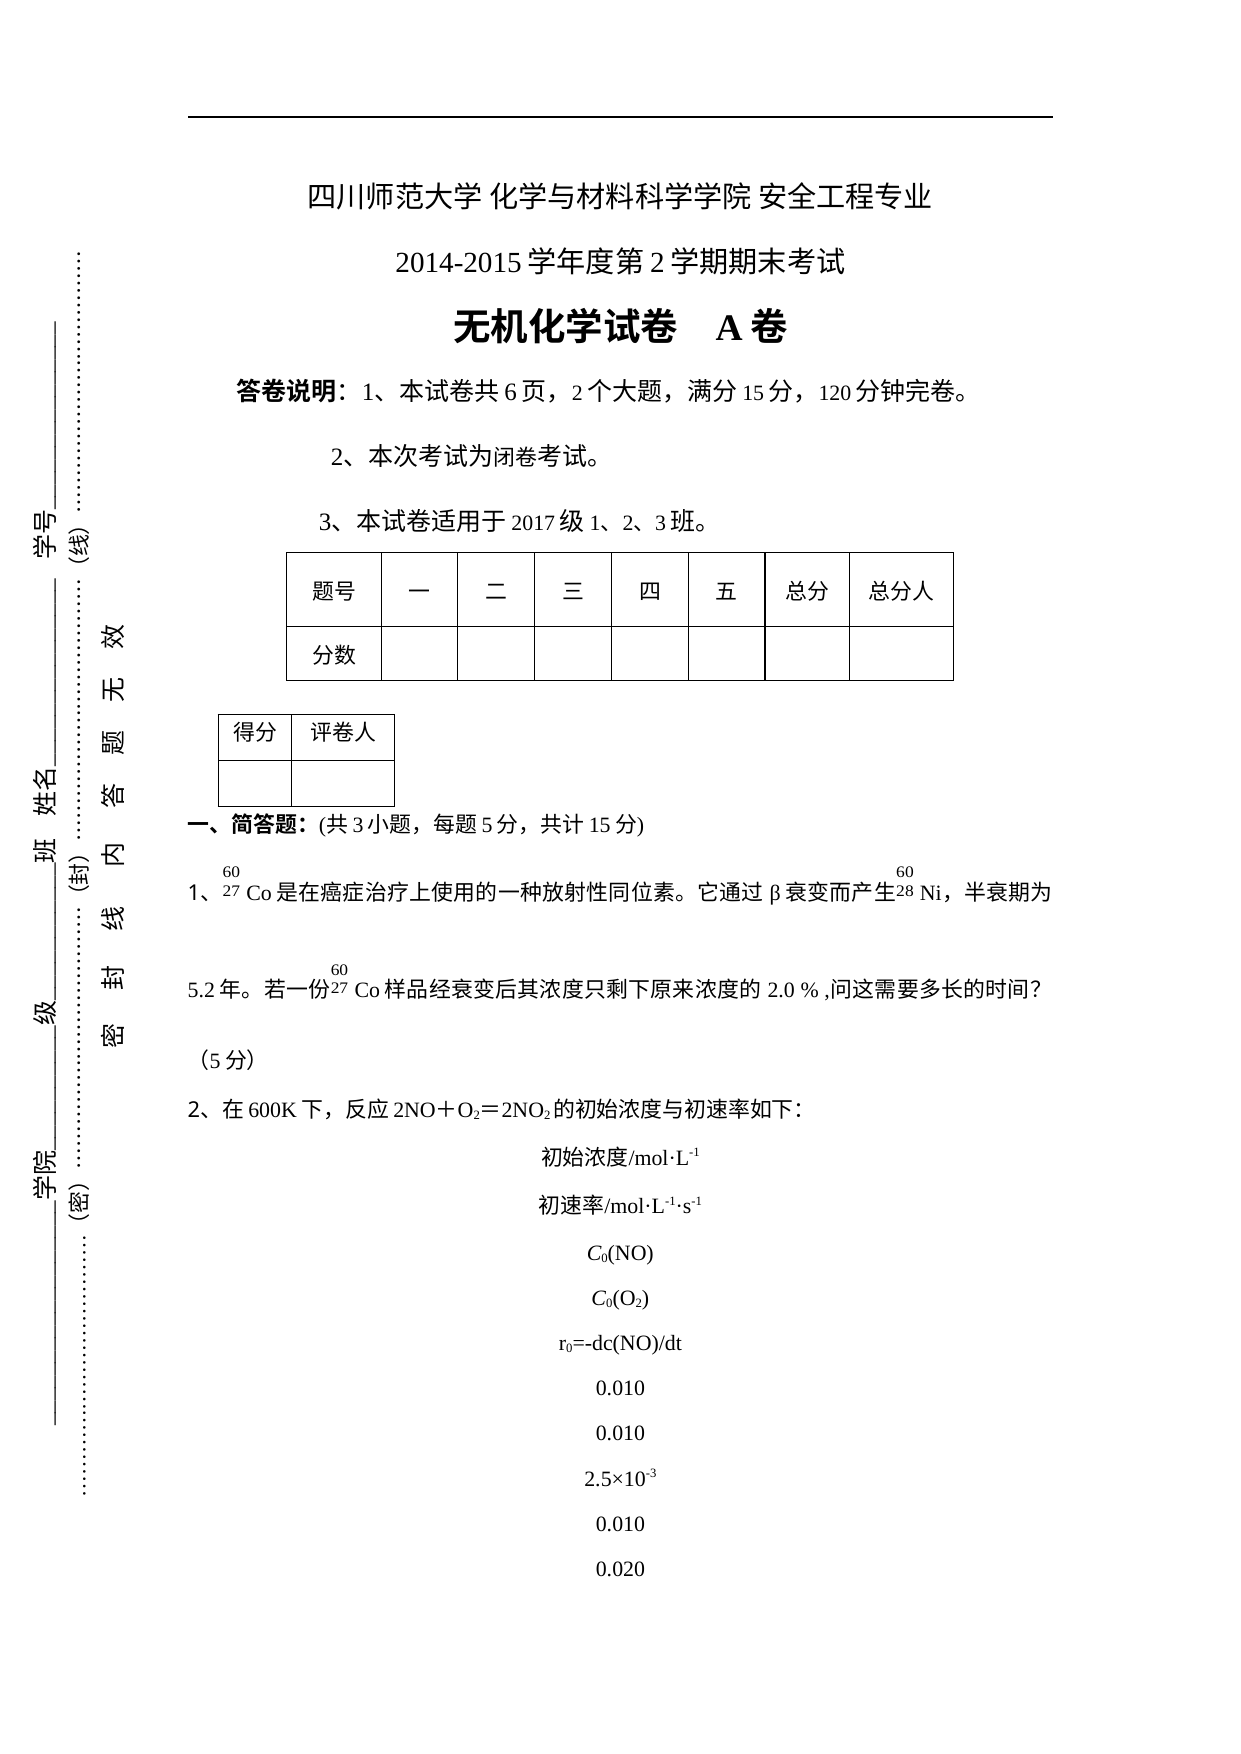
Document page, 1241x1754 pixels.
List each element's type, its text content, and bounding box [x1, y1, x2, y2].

table_header 五 [689, 553, 764, 626]
table_header 总分 [766, 553, 849, 626]
table_header 二 [458, 553, 534, 626]
text 2.5×10-3 [187, 1462, 1053, 1494]
table_cell [382, 627, 457, 680]
text 0.010 [187, 1507, 1053, 1539]
table_header 一 [382, 553, 457, 626]
table_cell 分数 [287, 627, 381, 680]
text 0.010 [187, 1417, 1053, 1449]
table_cell [612, 627, 688, 680]
table_header 评卷人 [292, 715, 394, 760]
text 3、本试卷适用于2017级1、2、3班。 [187, 487, 1053, 552]
table_header 题号 [287, 553, 381, 626]
table_header 三 [535, 553, 611, 626]
text 答卷说明：1、本试卷共6页，2个大题，满分15分，120分钟完卷。 [187, 357, 1053, 422]
text 四川师范大学 化学与材料科学学院 安全工程专业 [187, 162, 1053, 227]
text 0.020 [187, 1552, 1053, 1584]
table_cell [535, 627, 611, 680]
table_header 总分人 [850, 553, 953, 626]
text 2、本次考试为闭卷考试。 [187, 422, 1053, 487]
table_header 得分 [219, 715, 291, 760]
table_cell [850, 627, 953, 680]
table_cell [219, 761, 291, 806]
text 2014-2015学年度第2学期期末考试 [187, 227, 1053, 292]
table_cell [766, 627, 849, 680]
text 初始浓度/mol·L-1 [187, 1140, 1053, 1172]
text 1、Co是在癌症治疗上使用的一种放射性同位素。它通过β衰变而产生Ni，半衰期为5.2年。若一份Co样品经衰变后其浓度只剩下原来浓度的2.0 % ,问这需要多长的时间？（5分） [187, 864, 1053, 1076]
text 一、简答题：(共3小题，每题5分，共计15分) [187, 807, 1053, 839]
text 初速率/mol·L-1·s-1 [187, 1188, 1053, 1221]
text 0.010 [187, 1372, 1053, 1404]
table_header 四 [612, 553, 688, 626]
text C0(NO) [187, 1236, 1053, 1269]
table_cell [458, 627, 534, 680]
table_cell [292, 761, 394, 806]
text 2、在600K下，反应2NO＋O2＝2NO2的初始浓度与初速率如下： [187, 1091, 1053, 1124]
text 无机化学试卷 A卷 [187, 292, 1053, 357]
text C0(O2) [187, 1281, 1053, 1314]
table_cell [689, 627, 764, 680]
text r0=-dc(NO)/dt [187, 1327, 1053, 1359]
